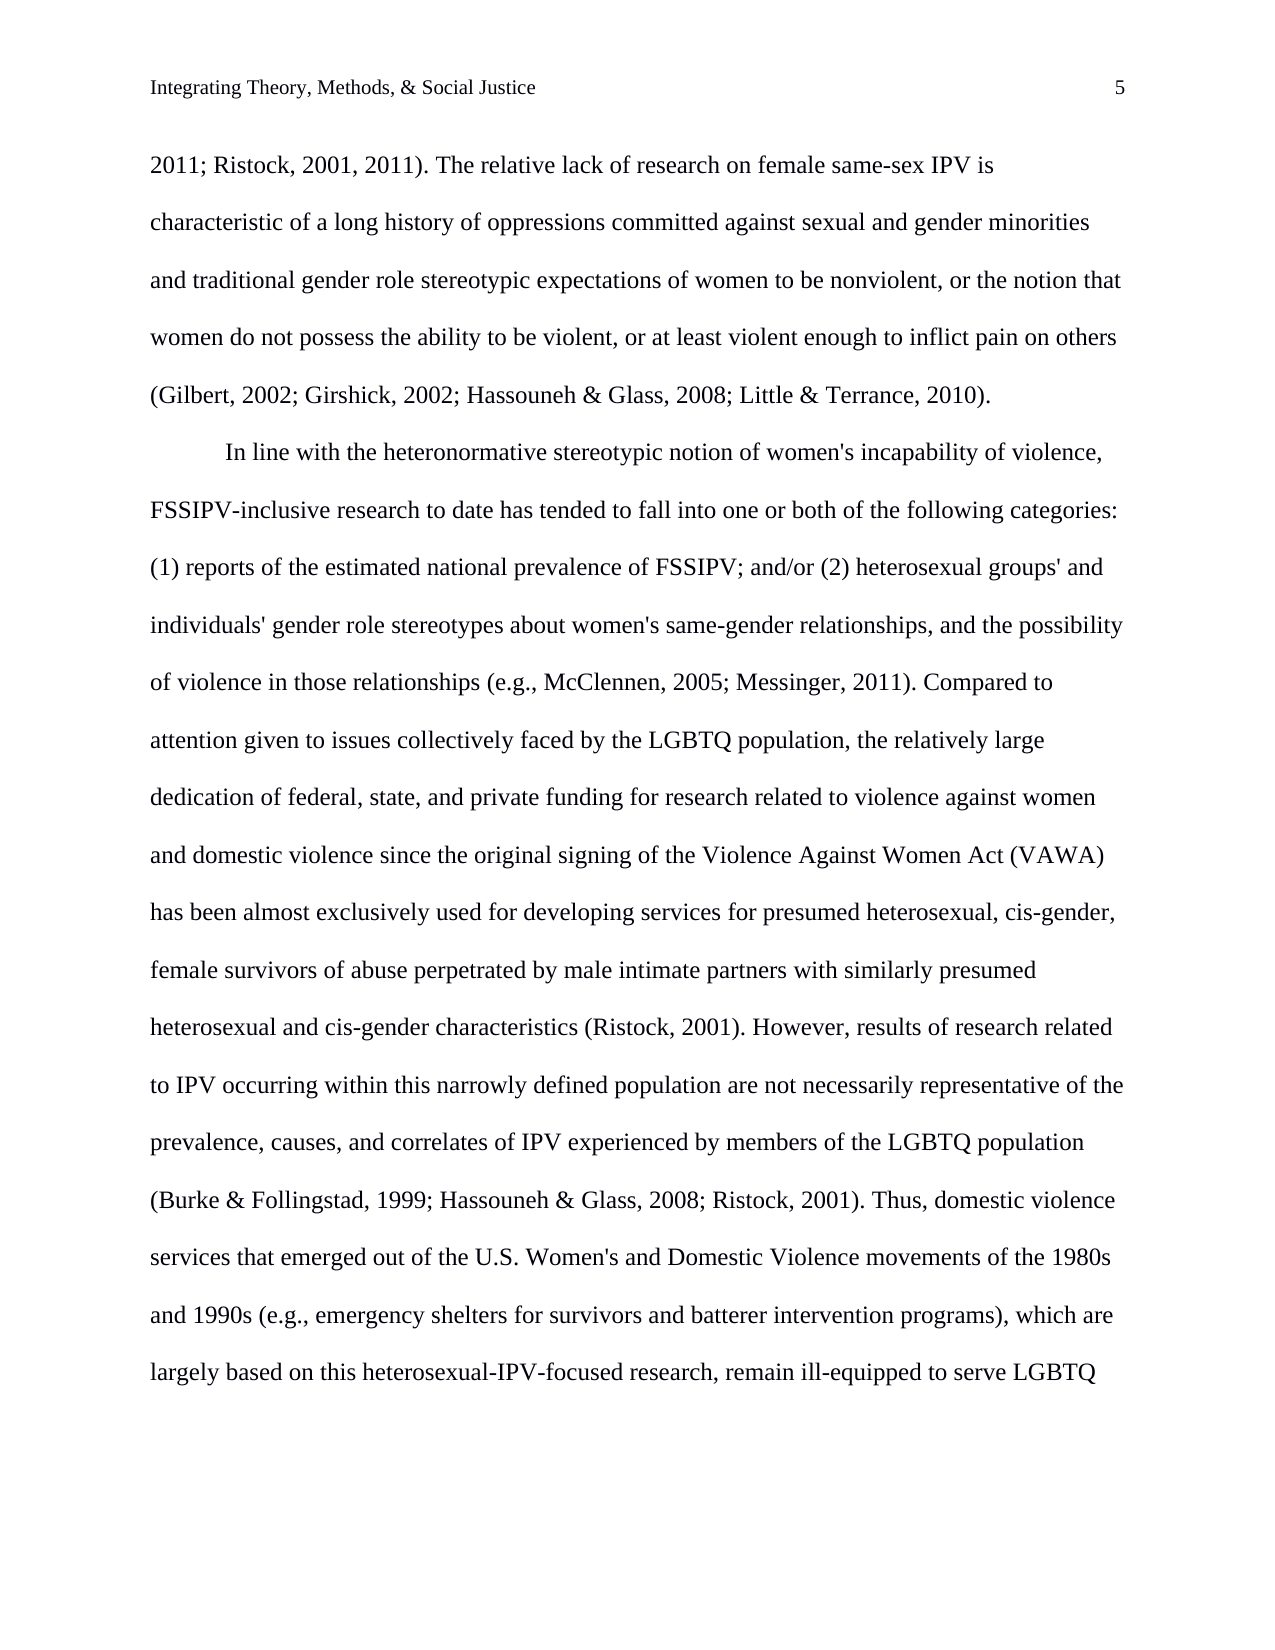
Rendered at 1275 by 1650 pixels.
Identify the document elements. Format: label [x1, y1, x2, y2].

text [150, 150, 1125, 409]
text [150, 437, 1125, 1386]
